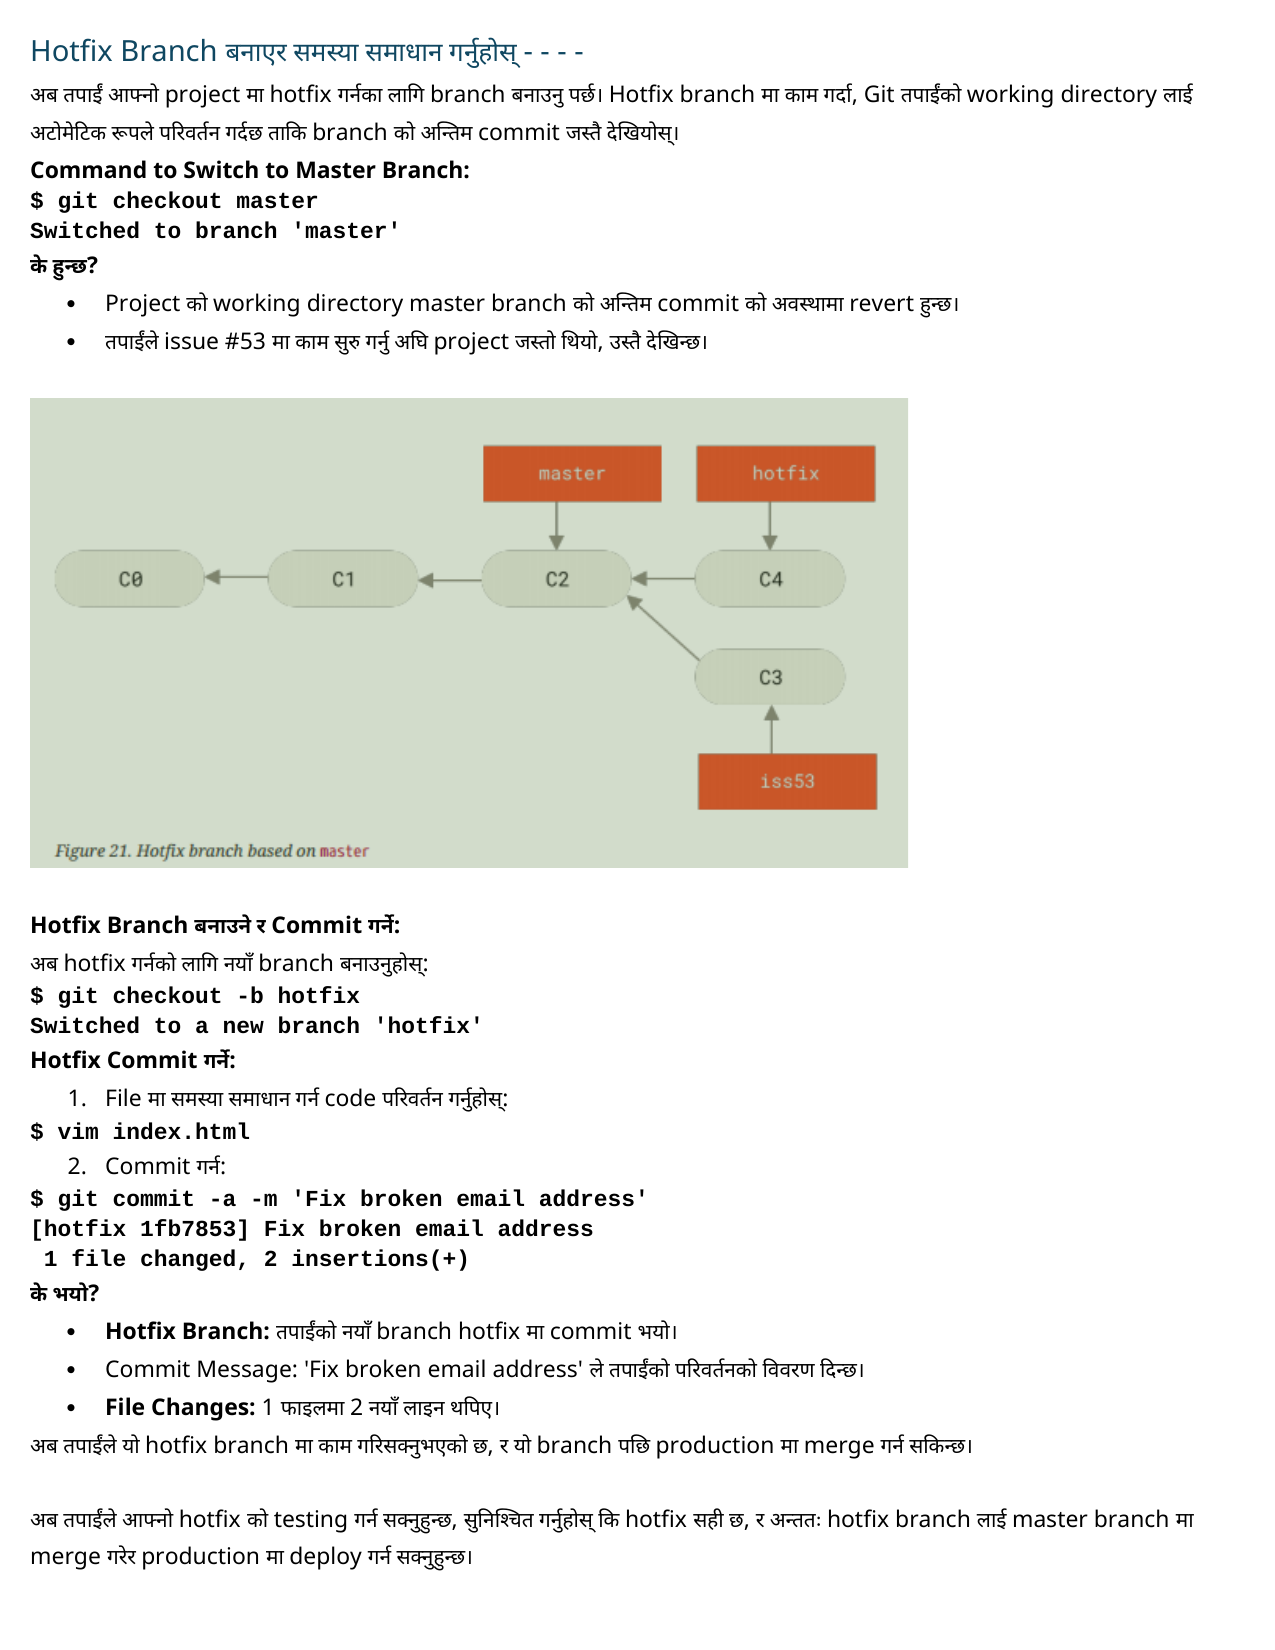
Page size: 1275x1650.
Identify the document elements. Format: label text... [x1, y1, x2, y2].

text अब hotfix गर्नको लागि नयाँ branch बनाउनुहोस्: [30, 947, 1245, 980]
text अब तपाईं आफ्नो project मा hotfix गर्नका लागि branch बनाउनु पर्छ। Hotfix branch मा काम गर्दा, Git तपाईंको working directory लाई अटोमेटिक रूपले परिवर्तन गर्दछ ताकि branch को अन्तिम commit जस्तै देखियोस्। [30, 78, 1245, 149]
text $ git checkout master [30, 189, 1245, 216]
list तपाईंले issue #53 मा काम सुरु गर्नु अघि project जस्तो थियो, उस्तै देखिन्छ। [67, 325, 1245, 358]
list Commit Message: 'Fix broken email address' ले तपाईंको परिवर्तनको विवरण दिन्छ। [67, 1353, 1245, 1386]
picture [30, 398, 909, 868]
text के भयो? [30, 1277, 1245, 1310]
text Hotfix Branch बनाउने र Commit गर्ने: [30, 909, 1245, 942]
subtitle Hotfix Branch बनाएर समस्या समाधान गर्नुहोस् - - - - [30, 30, 1245, 72]
text के हुन्छ? [30, 249, 1245, 282]
text $ git commit -a -m 'Fix broken email address' [30, 1188, 1245, 1214]
text Switched to branch 'master' [30, 219, 1245, 245]
text Command to Switch to Master Branch: [30, 154, 1245, 185]
text $ vim index.html [30, 1120, 1245, 1146]
text अब तपाईंले आफ्नो hotfix को testing गर्न सक्नुहुन्छ, सुनिश्चित गर्नुहोस् कि hotfix सही छ, र अन्ततः hotfix branch लाई master branch मा merge गरेर production मा deploy गर्न सक्नुहुन्छ। [30, 1503, 1245, 1573]
list File मा समस्या समाधान गर्न code परिवर्तन गर्नुहोस्: [67, 1082, 1245, 1115]
text [hotfix 1fb7853] Fix broken email address [30, 1217, 1245, 1243]
text 1 file changed, 2 insertions(+) [30, 1247, 1245, 1273]
list Commit गर्न: [67, 1150, 1245, 1183]
text Switched to a new branch 'hotfix' [30, 1014, 1245, 1040]
text $ git checkout -b hotfix [30, 984, 1245, 1011]
text Hotfix Commit गर्ने: [30, 1044, 1245, 1077]
text अब तपाईंले यो hotfix branch मा काम गरिसक्नुभएको छ, र यो branch पछि production मा merge गर्न सकिन्छ। [30, 1429, 1245, 1462]
list Project को working directory master branch को अन्तिम commit को अवस्थामा revert हुन्छ। [67, 287, 1245, 320]
list File Changes: 1 फाइलमा 2 नयाँ लाइन थपिए। [67, 1391, 1245, 1424]
list Hotfix Branch: तपाईंको नयाँ branch hotfix मा commit भयो। [67, 1315, 1245, 1348]
